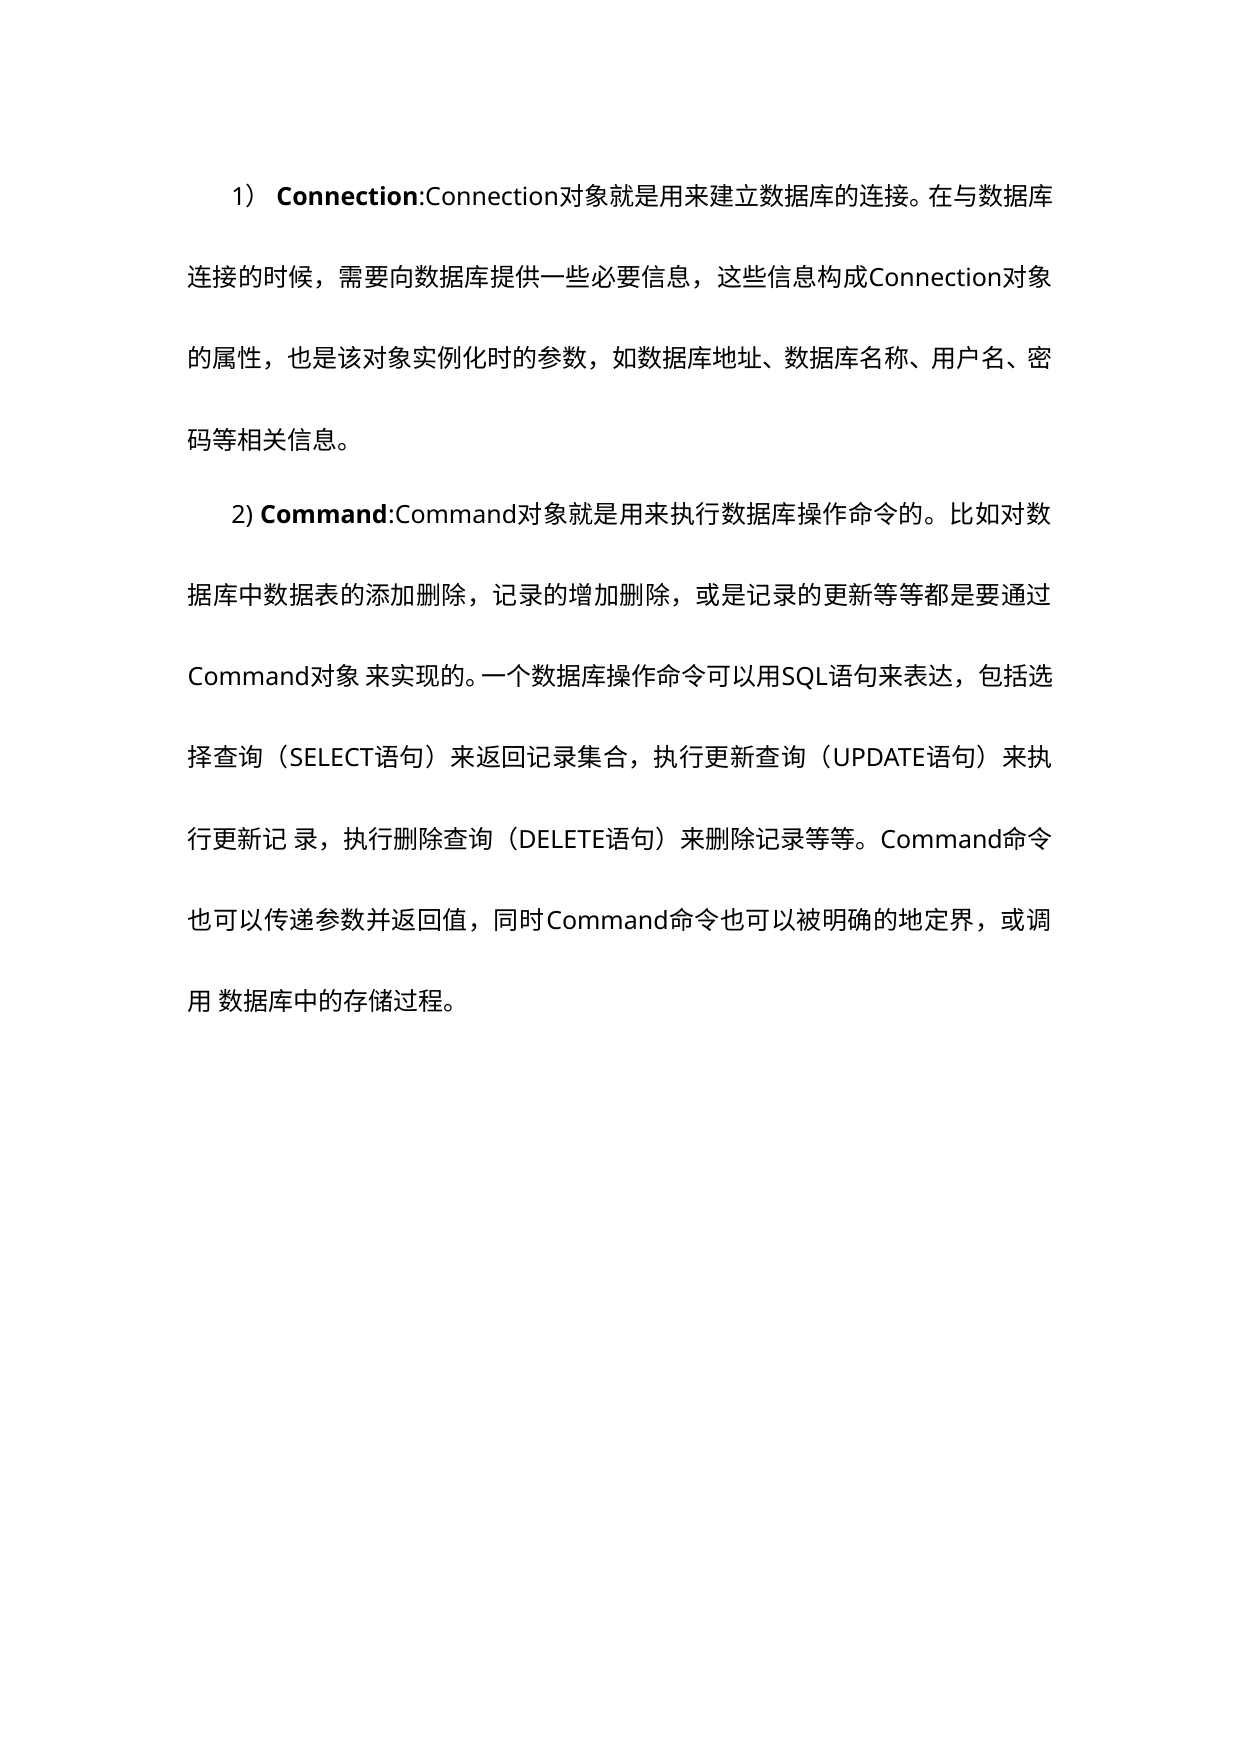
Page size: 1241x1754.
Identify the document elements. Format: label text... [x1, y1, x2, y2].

text 2) Command:Command对象就是用来执行数据库操作命令的。比如对数据库中数据表的添加删除，记录的增加删除，或是记录的更新等等都是要通过Command对象 来实现的。一个数据库操作命令可以用SQL语句来表达，包括选择查询（SELECT语句）来返回记录集合，执行更新查询（UPDATE语句）来执行更新记 录，执行删除查询（DELETE语句）来删除记录等等。Command命令也可以传递参数并返回值，同时Command命令也可以被明确的地定界，或调用 数据库中的存储过程。 [187, 480, 1053, 1032]
text 1） Connection:Connection对象就是用来建立数据库的连接。在与数据库连接的时候，需要向数据库提供一些必要信息，这些信息构成Connection对象的属性，也是该对象实例化时的参数，如数据库地址、数据库名称、用户名、密码等相关信息。 [187, 162, 1053, 471]
